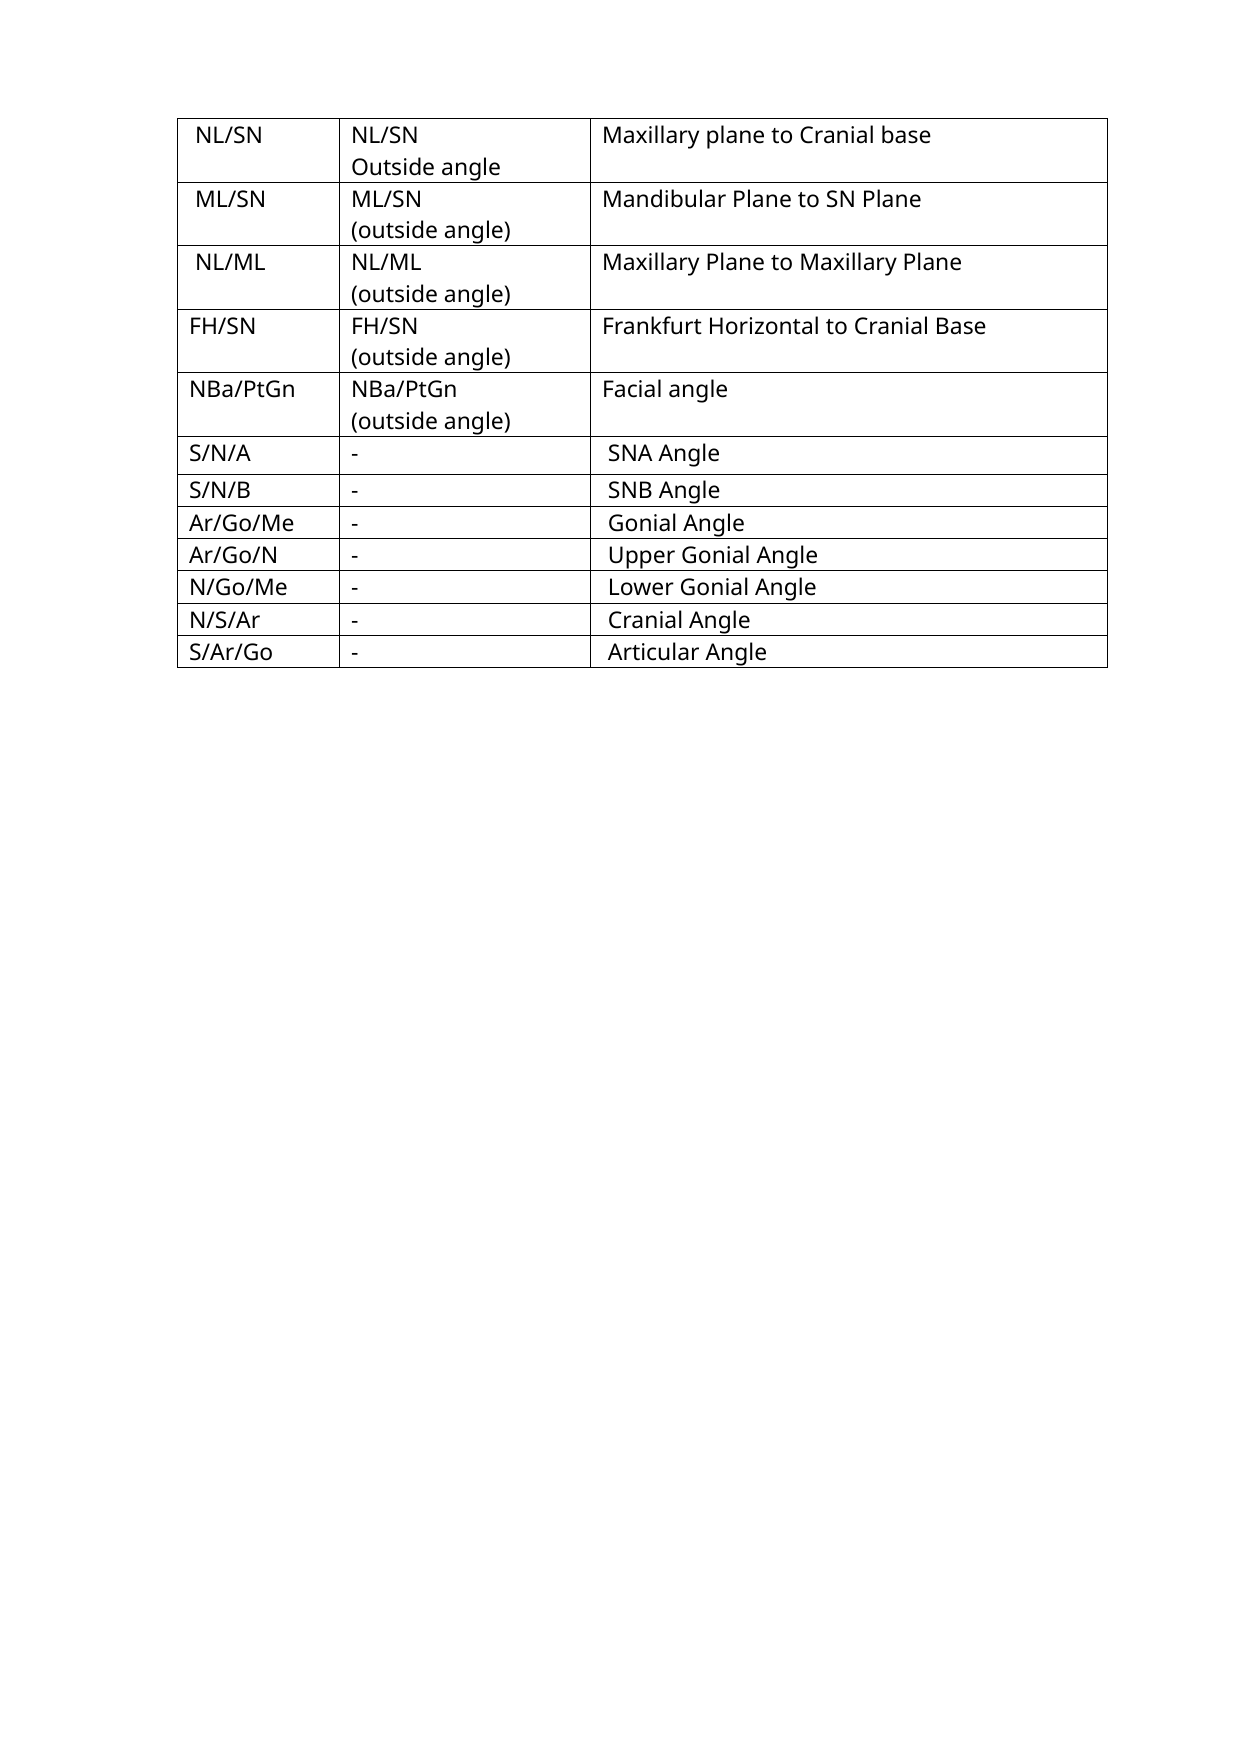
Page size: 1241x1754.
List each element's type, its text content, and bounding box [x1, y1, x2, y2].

table_cell - [340, 539, 590, 570]
table_cell S/N/A [178, 437, 339, 473]
table_cell FH/SN [178, 310, 339, 372]
table_cell - [340, 507, 590, 538]
table_cell - [340, 475, 590, 506]
table_cell - [340, 604, 590, 635]
table_cell - [340, 571, 590, 603]
table_cell S/N/B [178, 475, 339, 506]
table_cell NBa/PtGn (outside angle) [340, 373, 590, 436]
table_cell Mandibular Plane to SN Plane [591, 183, 1107, 245]
table_cell Upper Gonial Angle [591, 539, 1107, 570]
table_cell Cranial Angle [591, 604, 1107, 635]
table_cell Ar/Go/N [178, 539, 339, 570]
table_cell N/Go/Me [178, 571, 339, 603]
table_cell Maxillary plane to Cranial base [591, 119, 1107, 182]
table_cell Gonial Angle [591, 507, 1107, 538]
table_cell Lower Gonial Angle [591, 571, 1107, 603]
table_cell NL/ML (outside angle) [340, 246, 590, 309]
table_cell NL/SN [178, 119, 339, 182]
table_cell Ar/Go/Me [178, 507, 339, 538]
table_cell NL/ML [178, 246, 339, 309]
table_cell N/S/Ar [178, 604, 339, 635]
table_cell Articular Angle [591, 636, 1107, 667]
table_cell Frankfurt Horizontal to Cranial Base [591, 310, 1107, 372]
table_cell S/Ar/Go [178, 636, 339, 667]
table_cell Facial angle [591, 373, 1107, 436]
table_cell Maxillary Plane to Maxillary Plane [591, 246, 1107, 309]
table_cell - [340, 636, 590, 667]
table_cell SNB Angle [591, 475, 1107, 506]
table_cell NL/SN Outside angle [340, 119, 590, 182]
table_cell - [340, 437, 590, 473]
table_cell ML/SN (outside angle) [340, 183, 590, 245]
table_cell ML/SN [178, 183, 339, 245]
table_cell FH/SN (outside angle) [340, 310, 590, 372]
table_cell NBa/PtGn [178, 373, 339, 436]
table_cell SNA Angle [591, 437, 1107, 473]
